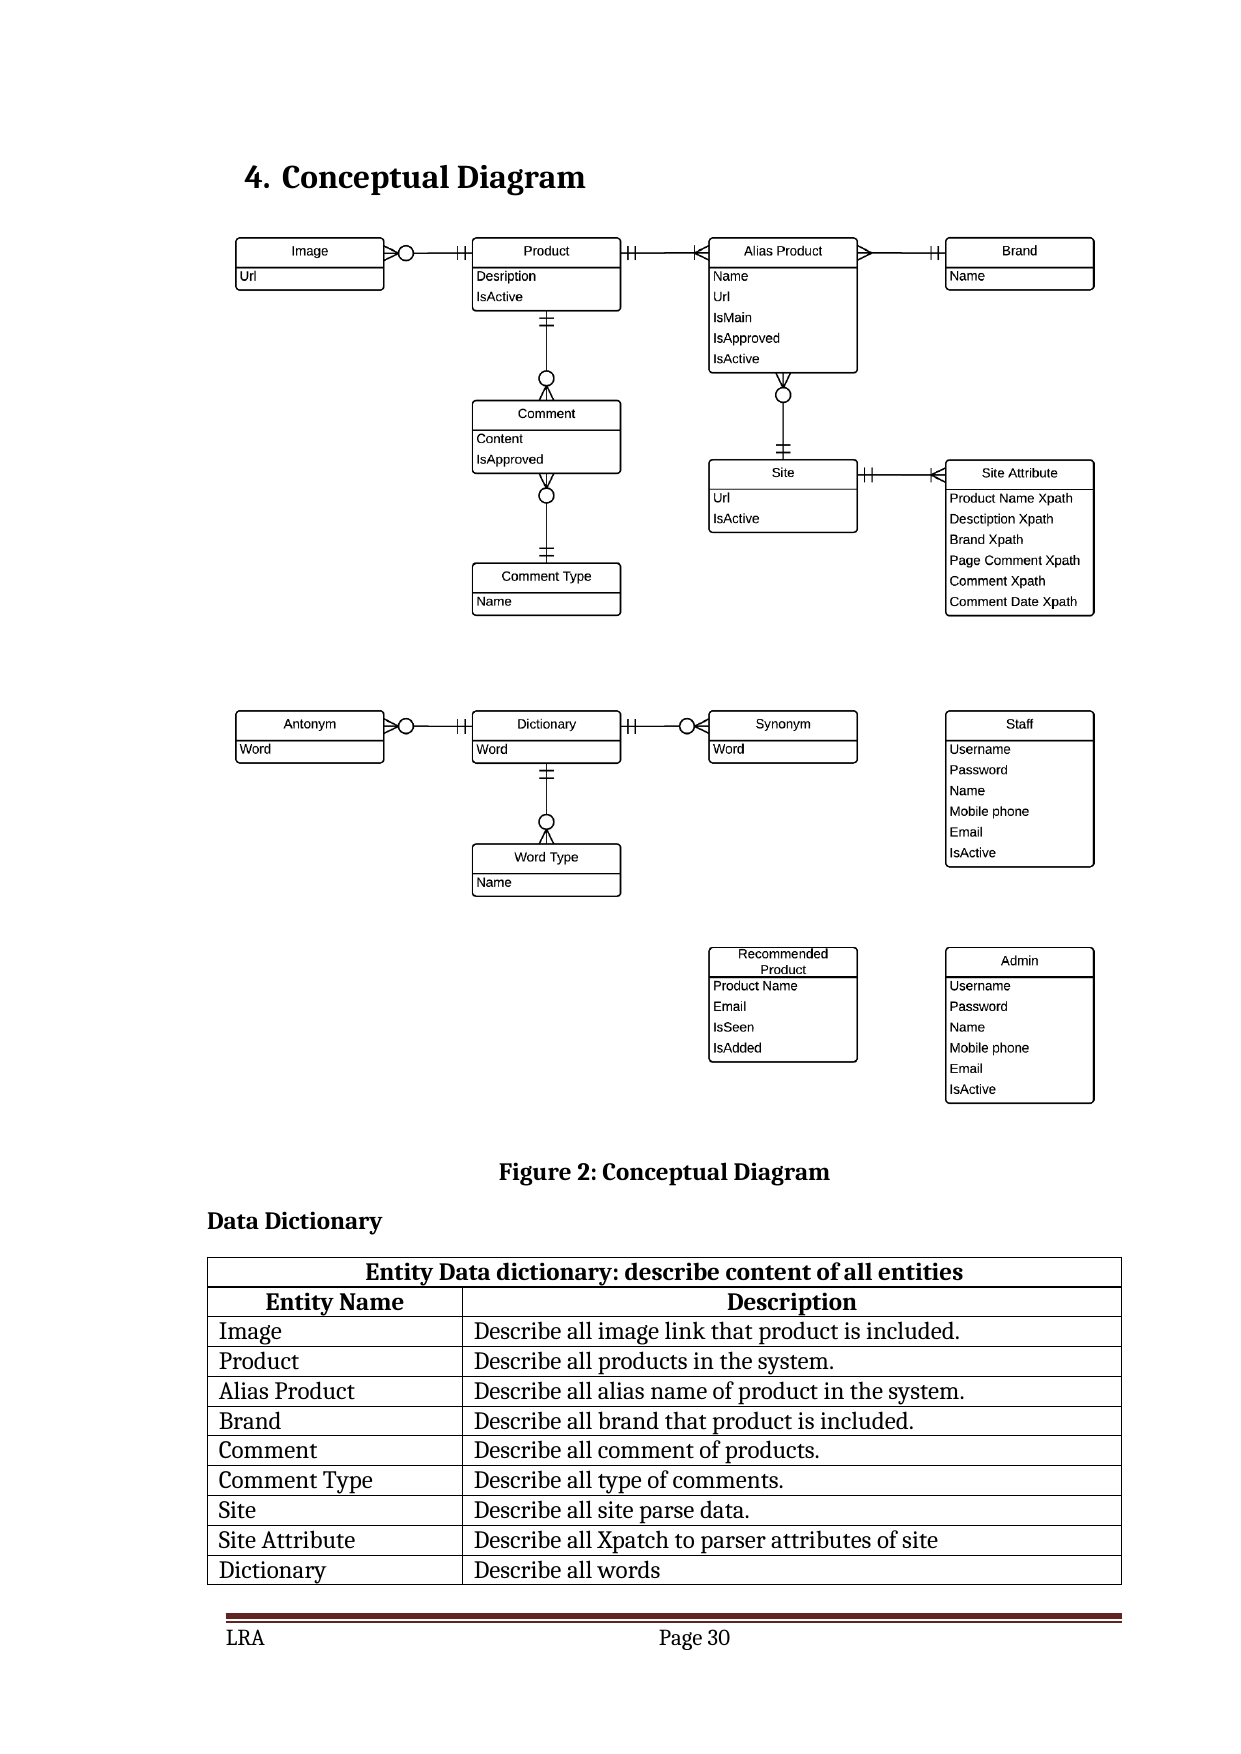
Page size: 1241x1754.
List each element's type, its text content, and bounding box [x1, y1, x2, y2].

picture [206, 208, 1123, 1133]
table_cell Dictionary [208, 1556, 462, 1584]
subtitle Conceptual Diagram [244, 158, 1122, 196]
table_cell Alias Product [208, 1377, 462, 1406]
table_cell Comment [208, 1436, 462, 1465]
table_cell Describe all Xpatch to parser attributes of site [463, 1526, 1121, 1554]
table_cell Image [208, 1317, 462, 1346]
table_cell Describe all words [463, 1556, 1121, 1584]
table_cell Describe all comment of products. [463, 1436, 1121, 1465]
table_cell Description [463, 1288, 1121, 1316]
table_cell Site Attribute [208, 1526, 462, 1554]
table_header Entity Data dictionary: describe content of all entities [208, 1258, 1121, 1286]
table_cell Describe all products in the system. [463, 1347, 1121, 1376]
table_cell Comment Type [208, 1466, 462, 1495]
text Data Dictionary [207, 1207, 1122, 1236]
table_cell Describe all brand that product is included. [463, 1407, 1121, 1435]
table_cell Product [208, 1347, 462, 1376]
table_cell Describe all alias name of product in the system. [463, 1377, 1121, 1406]
table_cell Entity Name [208, 1288, 462, 1316]
text Figure 2: Conceptual Diagram [207, 1157, 1122, 1186]
table_cell Brand [208, 1407, 462, 1435]
table_cell Describe all type of comments. [463, 1466, 1121, 1495]
table_cell Describe all image link that product is included. [463, 1317, 1121, 1346]
table_cell Site [208, 1496, 462, 1525]
table_cell Describe all site parse data. [463, 1496, 1121, 1525]
